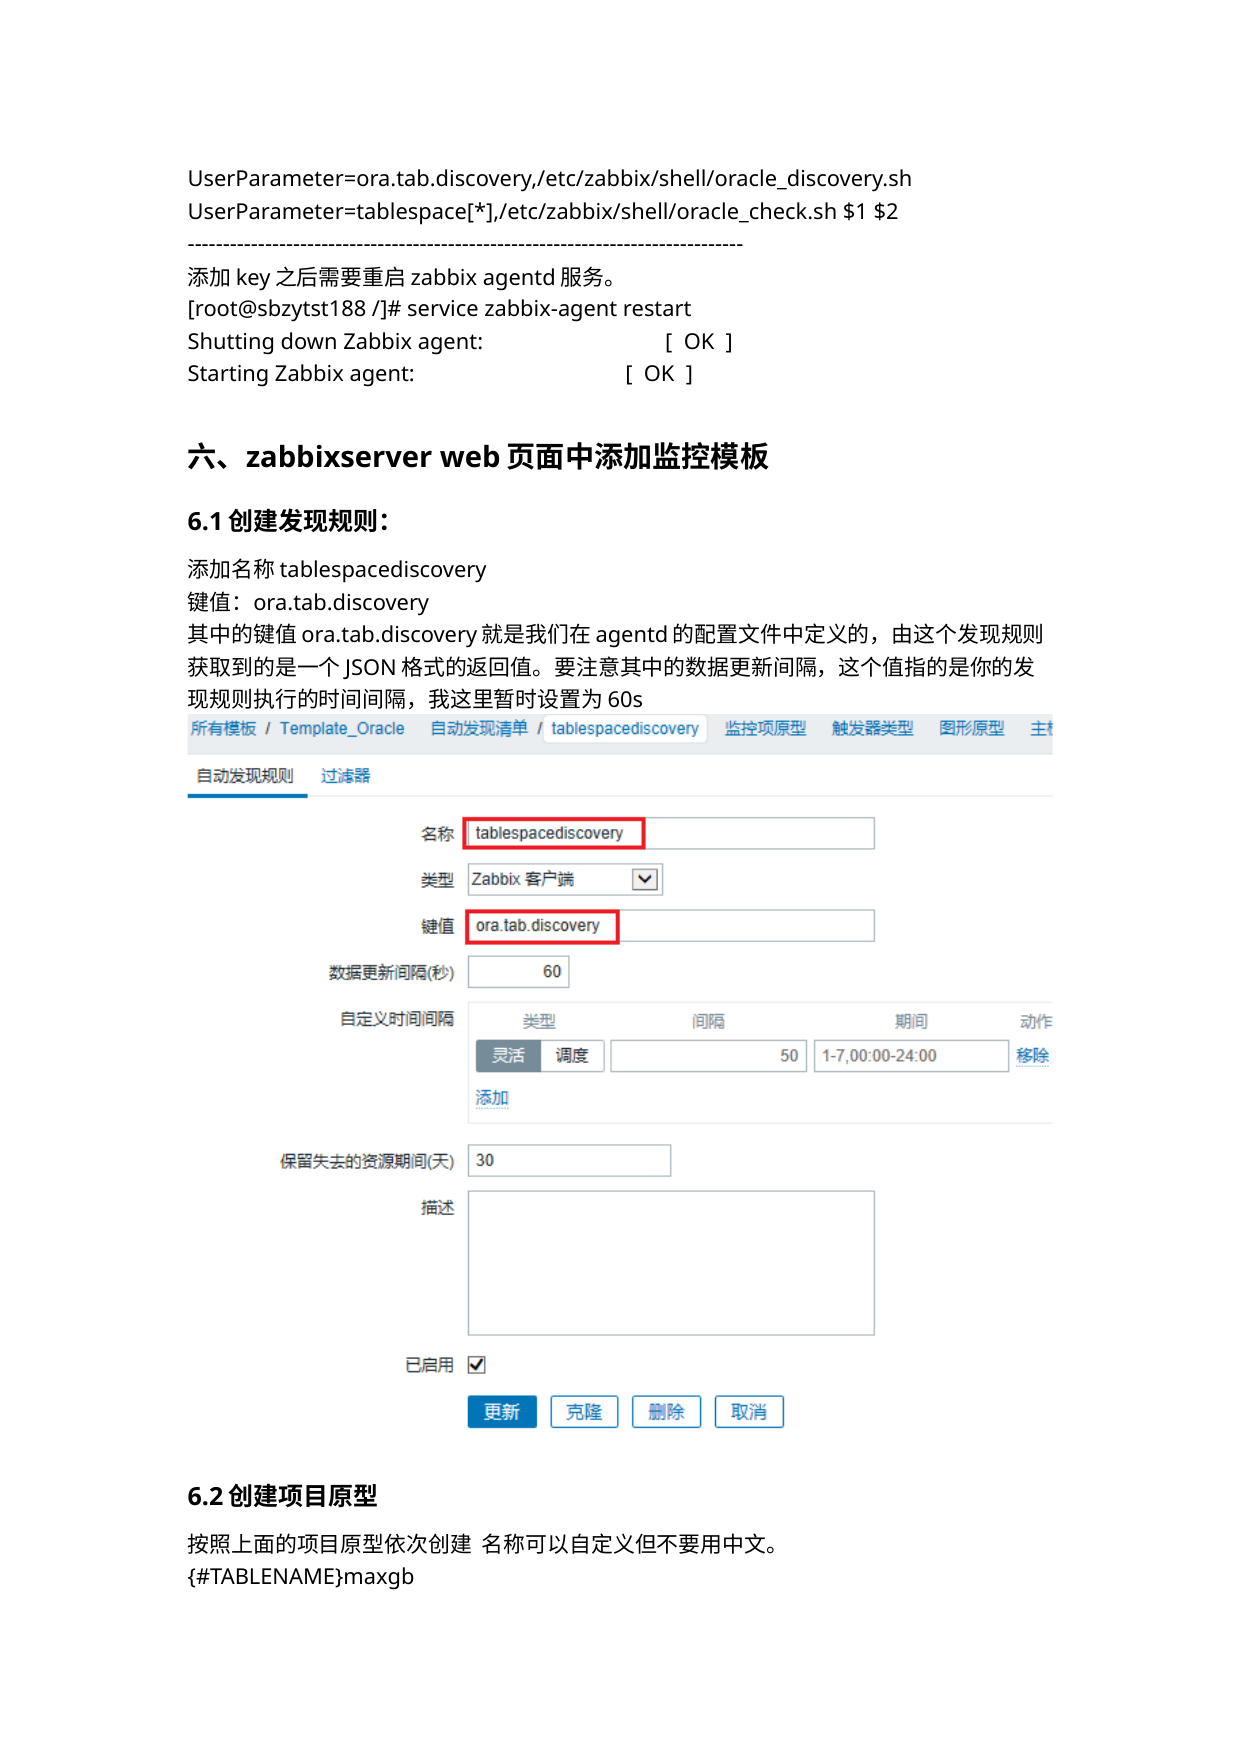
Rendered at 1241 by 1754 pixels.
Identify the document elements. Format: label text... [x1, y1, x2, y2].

text Shutting down Zabbix agent: [ OK ] [187, 324, 1053, 357]
text ------------------------------------------------------------------------------- [187, 227, 1053, 259]
text UserParameter=ora.tab.discovery,/etc/zabbix/shell/oracle_discovery.sh [187, 162, 1053, 194]
text [root@sbzytst188 /]# service zabbix-agent restart [187, 292, 1053, 324]
text 6.1创建发现规则： [187, 487, 1053, 552]
text 添加名称tablespacediscovery [187, 552, 1053, 584]
text 其中的键值ora.tab.discovery就是我们在agentd的配置文件中定义的，由这个发现规则获取到的是一个JSON格式的返回值。要注意其中的数据更新间隔，这个值指的是你的发现规则执行的时间间隔，我这里暂时设置为60s [187, 617, 1053, 714]
picture [187, 714, 1053, 1435]
list zabbixserver web页面中添加监控模板 [187, 422, 1053, 487]
text 按照上面的项目原型依次创建 名称可以自定义但不要用中文。 [187, 1527, 1053, 1559]
text UserParameter=tablespace[*],/etc/zabbix/shell/oracle_check.sh $1 $2 [187, 194, 1053, 227]
text {#TABLENAME}maxgb [187, 1559, 1053, 1592]
text 6.2创建项目原型 [187, 1462, 1053, 1527]
text 键值：ora.tab.discovery [187, 584, 1053, 617]
text Starting Zabbix agent: [ OK ] [187, 357, 1053, 389]
text 添加key之后需要重启zabbix agentd服务。 [187, 259, 1053, 292]
